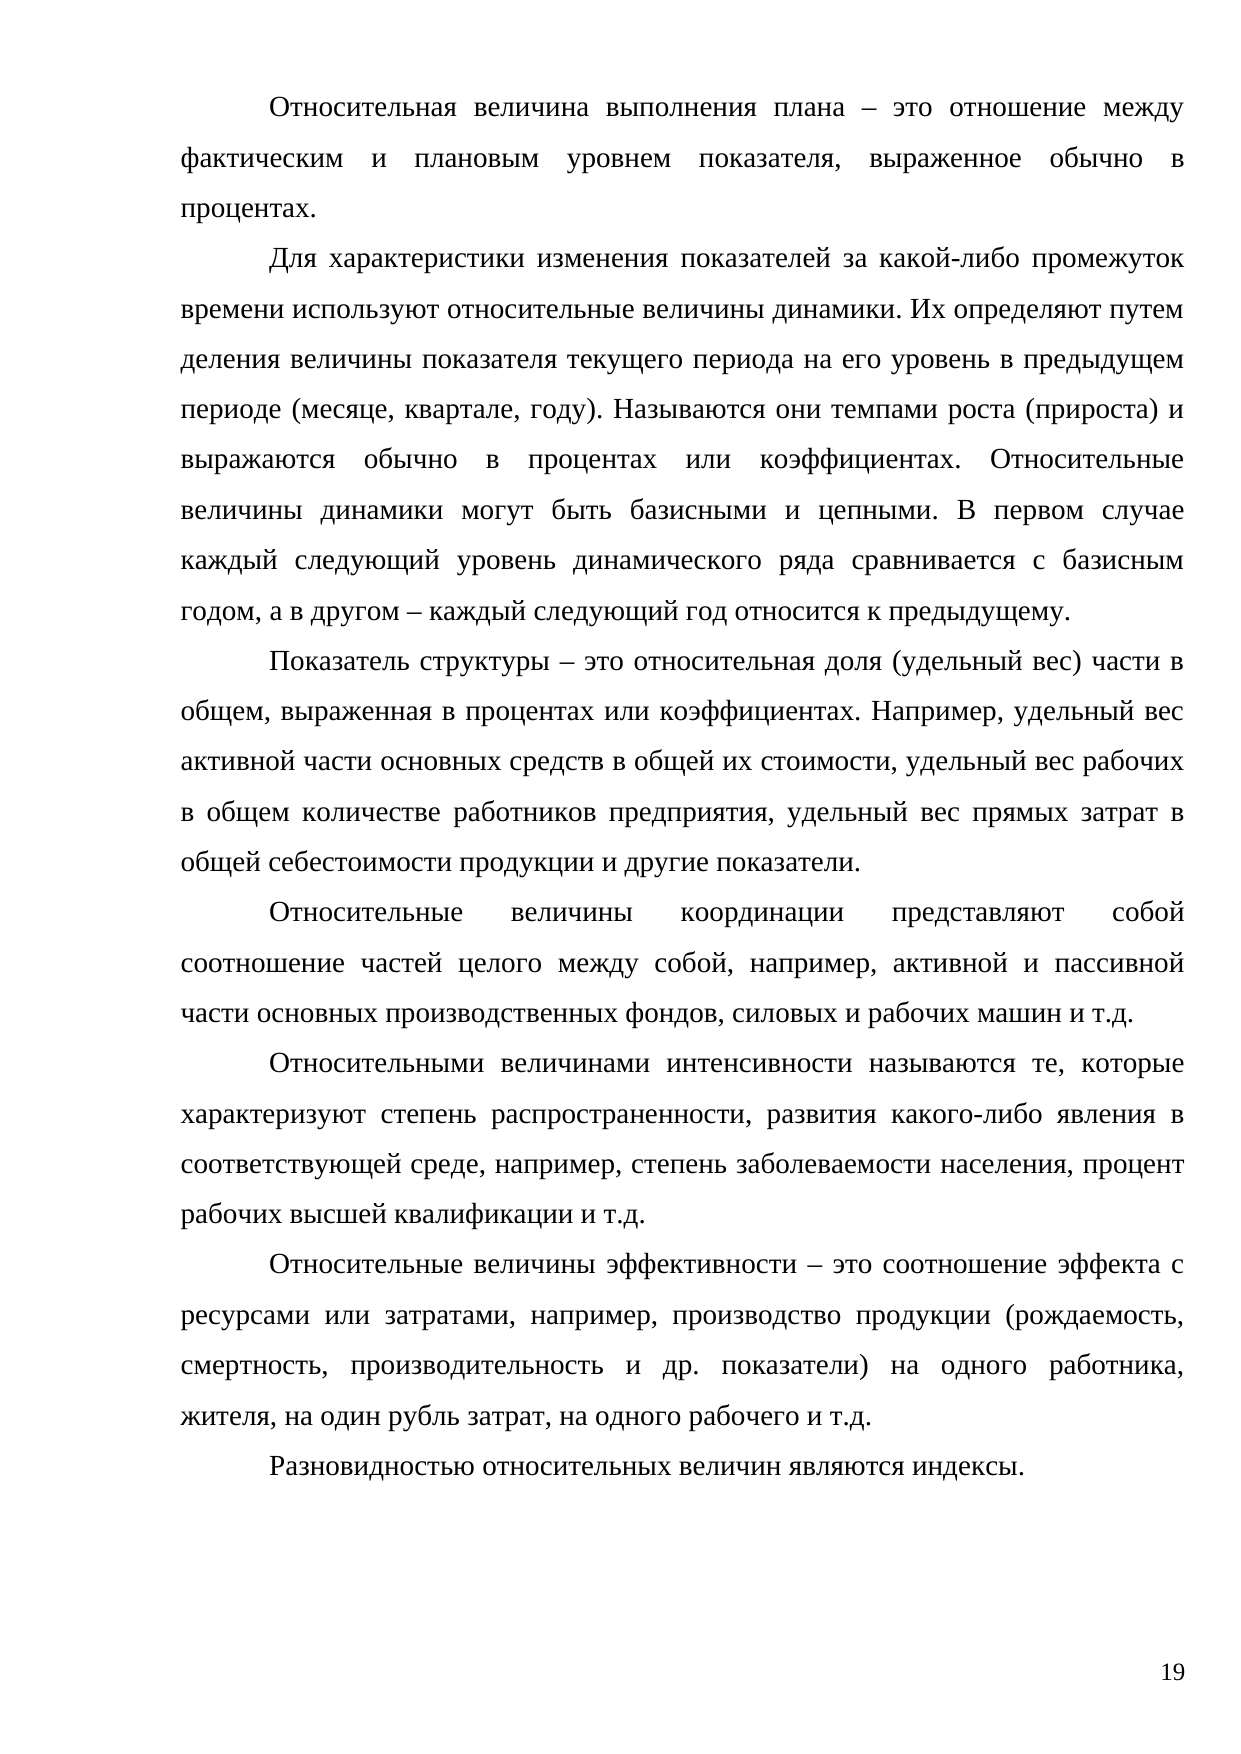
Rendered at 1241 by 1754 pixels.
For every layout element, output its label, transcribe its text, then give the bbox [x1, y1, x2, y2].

text Для характеристики изменения показателей за какой-либо промежуток времени используют относительные величины динамики. Их определяют путем деления величины показателя текущего периода на его уровень в предыдущем периоде (месяце, квартале, году). Называются они темпами роста (прироста) и выражаются обычно в процентах или коэффициентах. Относительные величины динамики могут быть базисными и цепными. В первом случае каждый следующий уровень динамического ряда сравнивается с базисным годом, а в другом – каждый следующий год относится к предыдущему. [180, 240, 1185, 626]
text Разновидностью относительных величин являются индексы. [180, 1448, 1185, 1481]
text Относительные величины координации представляют собой соотношение частей целого между собой, например, активной и пассивной части основных производственных фондов, силовых и рабочих машин и т.д. [180, 894, 1185, 1029]
text Относительная величина выполнения плана – это отношение между фактическим и плановым уровнем показателя, выраженное обычно в процентах. [180, 89, 1185, 224]
text Относительными величинами интенсивности называются те, которые характеризуют степень распространенности, развития какого-либо явления в соответствующей среде, например, степень заболеваемости населения, процент рабочих высшей квалификации и т.д. [180, 1045, 1185, 1230]
text Показатель структуры – это относительная доля (удельный вес) части в общем, выраженная в процентах или коэффициентах. Например, удельный вес активной части основных средств в общей их стоимости, удельный вес рабочих в общем количестве работников предприятия, удельный вес прямых затрат в общей себестоимости продукции и другие показатели. [180, 643, 1185, 878]
text Относительные величины эффективности – это соотношение эффекта с ресурсами или затратами, например, производство продукции (рождаемость, смертность, производительность и др. показатели) на одного работника, жителя, на один рубль затрат, на одного рабочего и т.д. [180, 1247, 1185, 1431]
